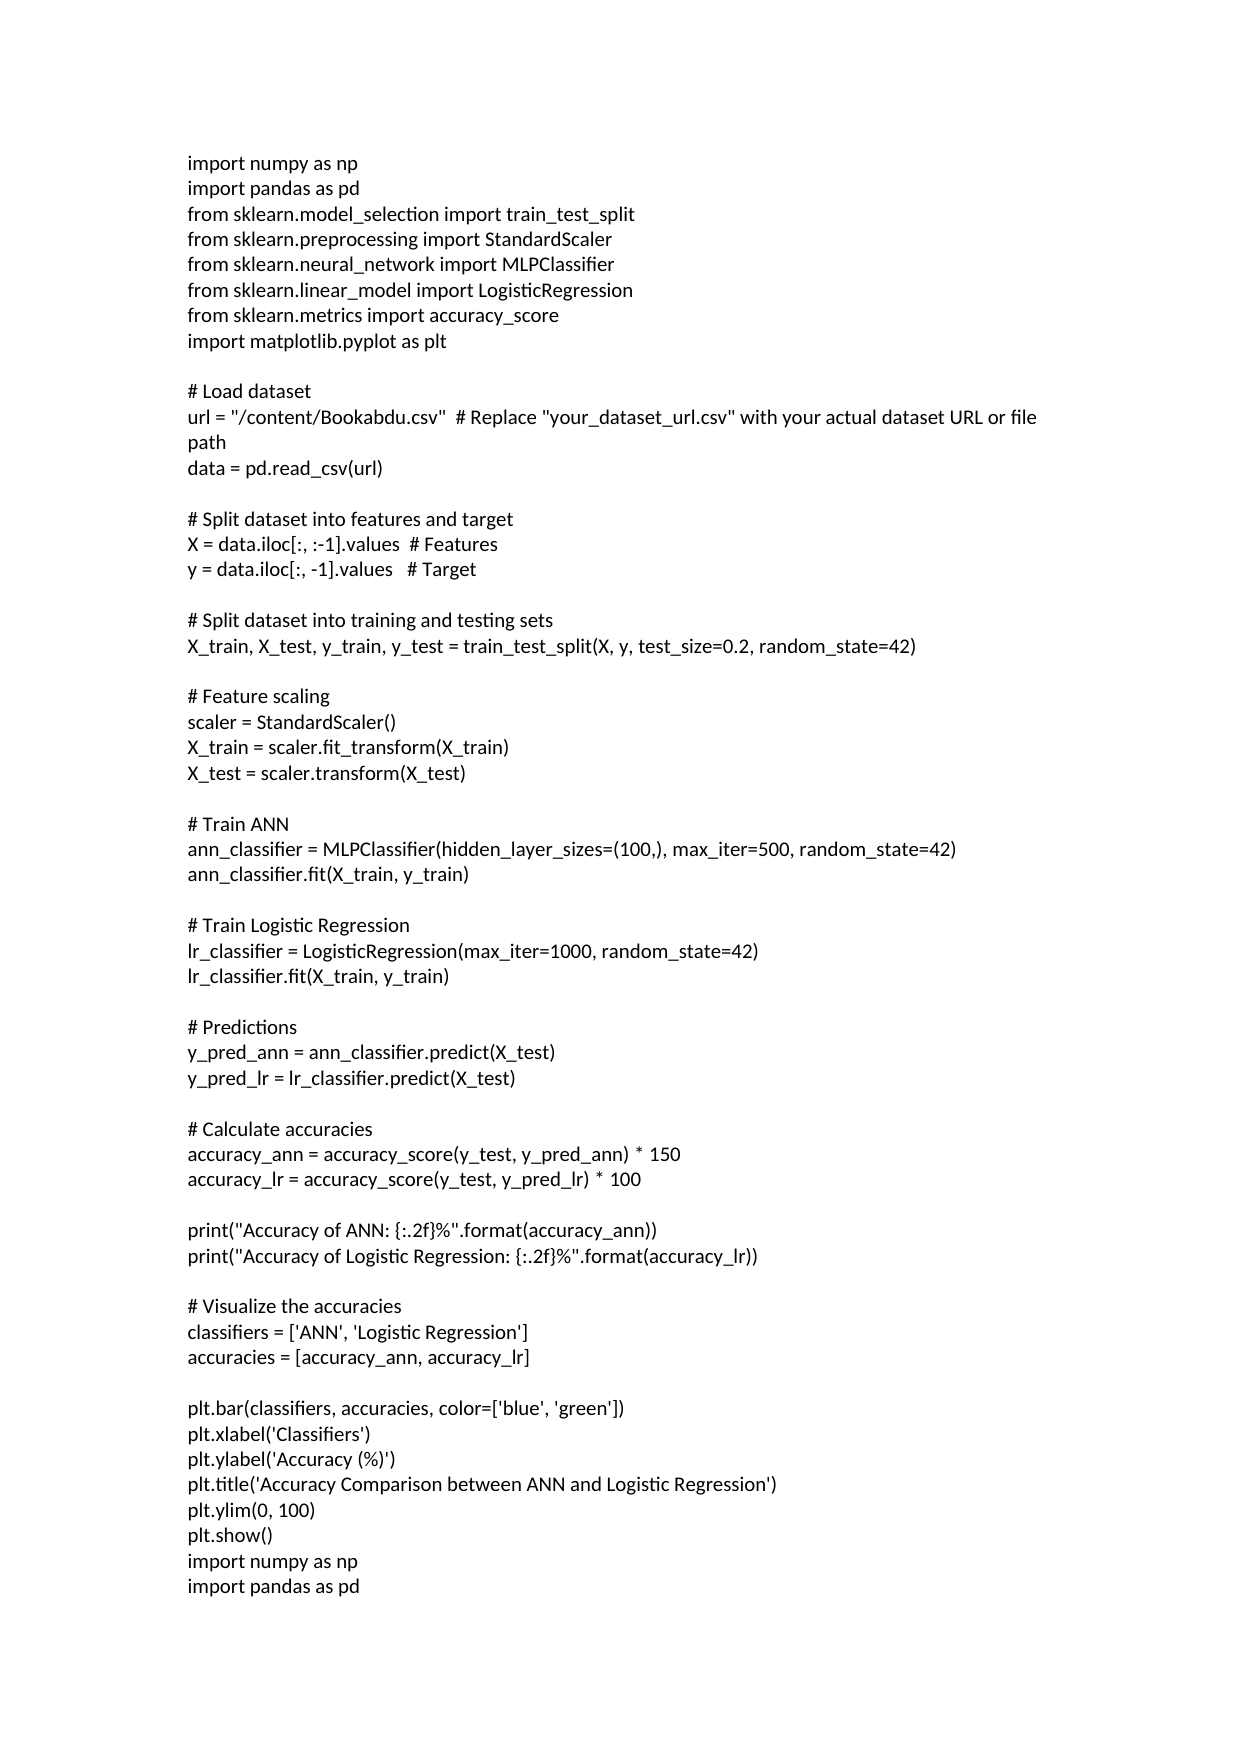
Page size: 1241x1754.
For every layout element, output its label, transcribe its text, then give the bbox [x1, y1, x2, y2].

text import pandas as pd [187, 175, 1053, 201]
text lr_classifier.fit(X_train, y_train) [187, 963, 1053, 989]
text # Feature scaling [187, 684, 1053, 709]
text X_test = scaler.transform(X_test) [187, 760, 1053, 785]
text data = pd.read_csv(url) [187, 455, 1053, 480]
text y_pred_lr = lr_classifier.predict(X_test) [187, 1065, 1053, 1090]
text ann_classifier = MLPClassifier(hidden_layer_sizes=(100,), max_iter=500, random_state=42) [187, 836, 1053, 862]
text X_train = scaler.fit_transform(X_train) [187, 734, 1053, 760]
text print("Accuracy of ANN: {:.2f}%".format(accuracy_ann)) [187, 1217, 1053, 1243]
text # Visualize the accuracies [187, 1294, 1053, 1319]
text accuracies = [accuracy_ann, accuracy_lr] [187, 1344, 1053, 1370]
text accuracy_ann = accuracy_score(y_test, y_pred_ann) * 150 [187, 1141, 1053, 1167]
text scaler = StandardScaler() [187, 709, 1053, 734]
text plt.xlabel('Classifiers') [187, 1421, 1053, 1446]
text plt.ylabel('Accuracy (%)') [187, 1446, 1053, 1472]
text lr_classifier = LogisticRegression(max_iter=1000, random_state=42) [187, 938, 1053, 963]
text y_pred_ann = ann_classifier.predict(X_test) [187, 1039, 1053, 1065]
text from sklearn.metrics import accuracy_score [187, 302, 1053, 328]
text # Train ANN [187, 811, 1053, 836]
text # Predictions [187, 1014, 1053, 1039]
text # Split dataset into training and testing sets [187, 607, 1053, 633]
text # Train Logistic Regression [187, 912, 1053, 938]
text import matplotlib.pyplot as plt [187, 328, 1053, 353]
text plt.title('Accuracy Comparison between ANN and Logistic Regression') [187, 1472, 1053, 1497]
text X = data.iloc[:, :-1].values # Features [187, 531, 1053, 557]
text X_train, X_test, y_train, y_test = train_test_split(X, y, test_size=0.2, random_state=42) [187, 633, 1053, 658]
text from sklearn.linear_model import LogisticRegression [187, 277, 1053, 302]
text y = data.iloc[:, -1].values # Target [187, 557, 1053, 582]
text url = "/content/Bookabdu.csv" # Replace "your_dataset_url.csv" with your actual dataset URL or file path [187, 404, 1053, 455]
text classifiers = ['ANN', 'Logistic Regression'] [187, 1319, 1053, 1344]
text # Split dataset into features and target [187, 506, 1053, 531]
text ann_classifier.fit(X_train, y_train) [187, 862, 1053, 887]
text from sklearn.preprocessing import StandardScaler [187, 226, 1053, 252]
text from sklearn.neural_network import MLPClassifier [187, 252, 1053, 277]
text import numpy as np [187, 1548, 1053, 1573]
text accuracy_lr = accuracy_score(y_test, y_pred_lr) * 100 [187, 1167, 1053, 1192]
text plt.ylim(0, 100) [187, 1497, 1053, 1522]
text import numpy as np [187, 150, 1053, 175]
text plt.show() [187, 1522, 1053, 1548]
text from sklearn.model_selection import train_test_split [187, 201, 1053, 226]
text import pandas as pd [187, 1573, 1053, 1599]
text # Load dataset [187, 379, 1053, 404]
text plt.bar(classifiers, accuracies, color=['blue', 'green']) [187, 1395, 1053, 1421]
text print("Accuracy of Logistic Regression: {:.2f}%".format(accuracy_lr)) [187, 1243, 1053, 1268]
text # Calculate accuracies [187, 1116, 1053, 1141]
